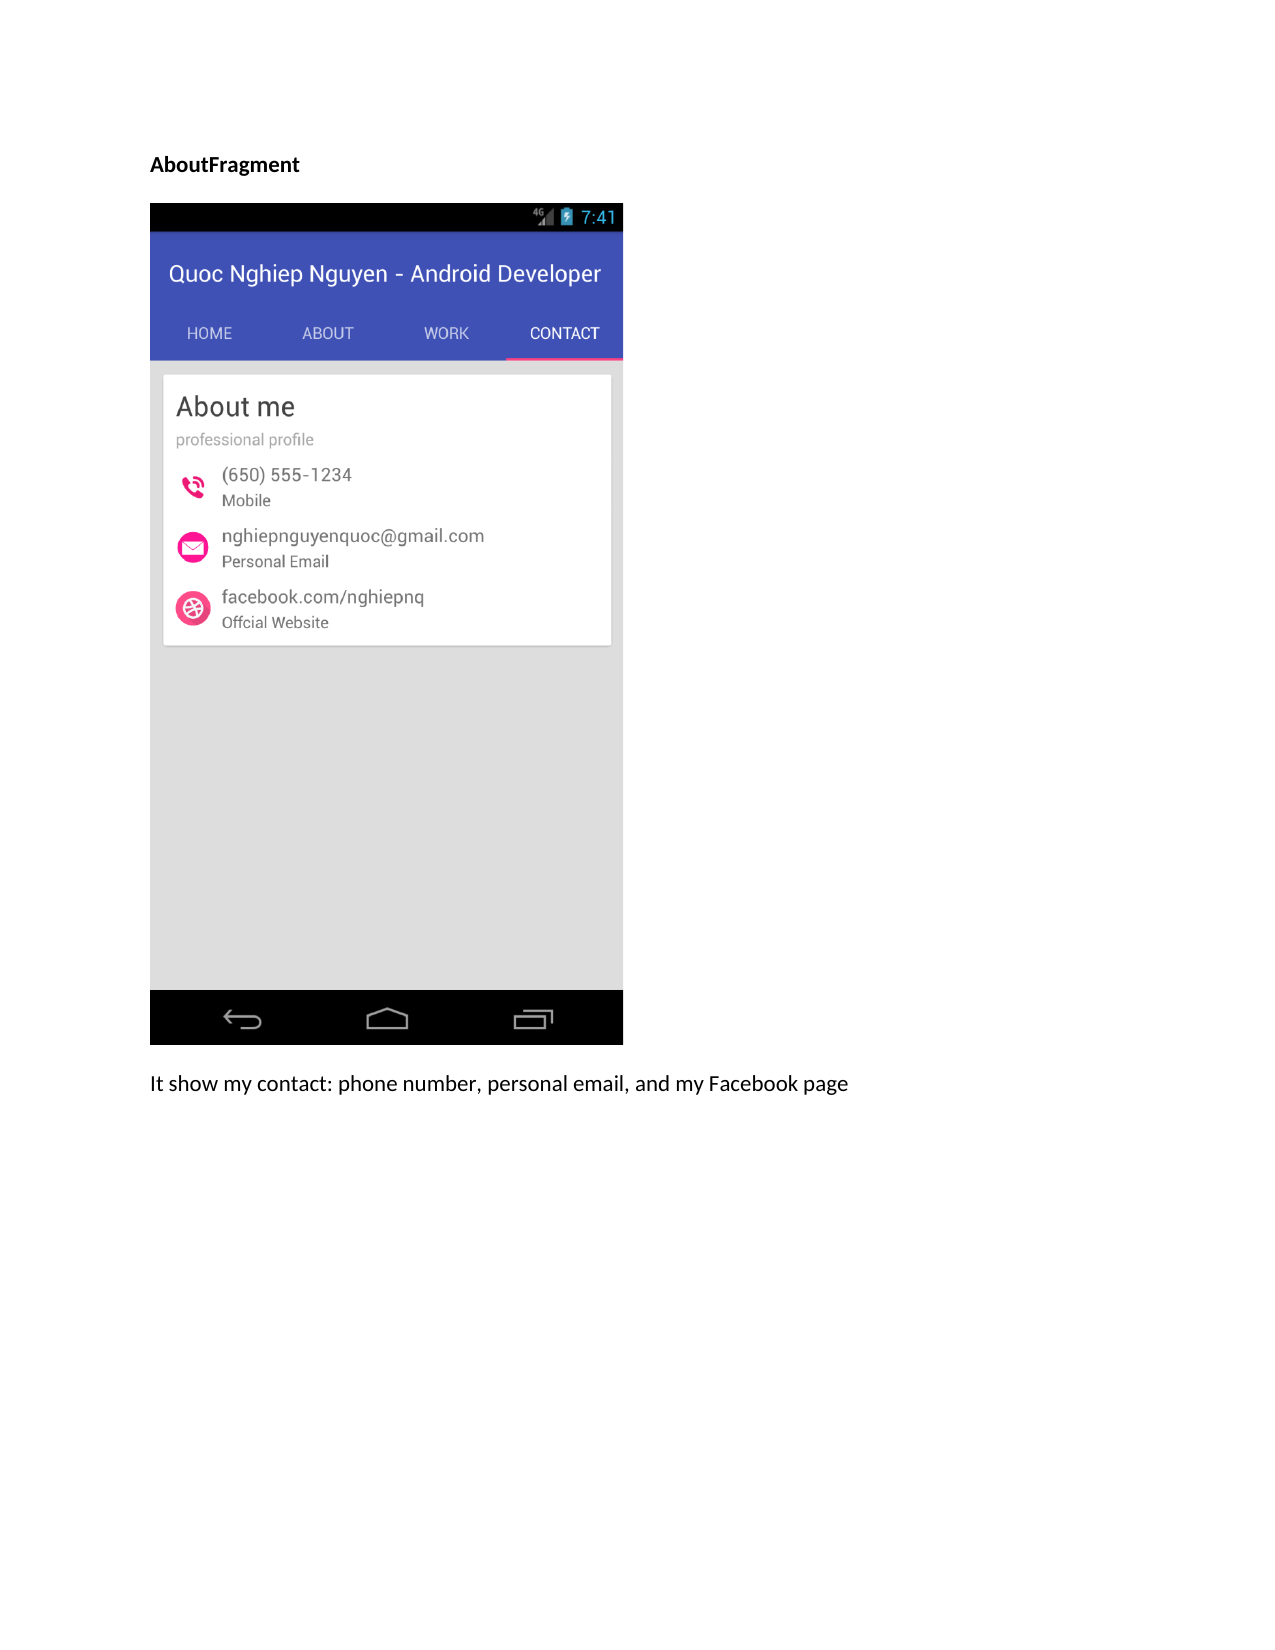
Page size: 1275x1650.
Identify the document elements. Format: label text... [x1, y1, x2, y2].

text It show my contact: phone number, personal email, and my Facebook page [150, 1069, 1125, 1097]
picture [150, 203, 624, 1045]
text AboutFragment [150, 150, 1125, 178]
